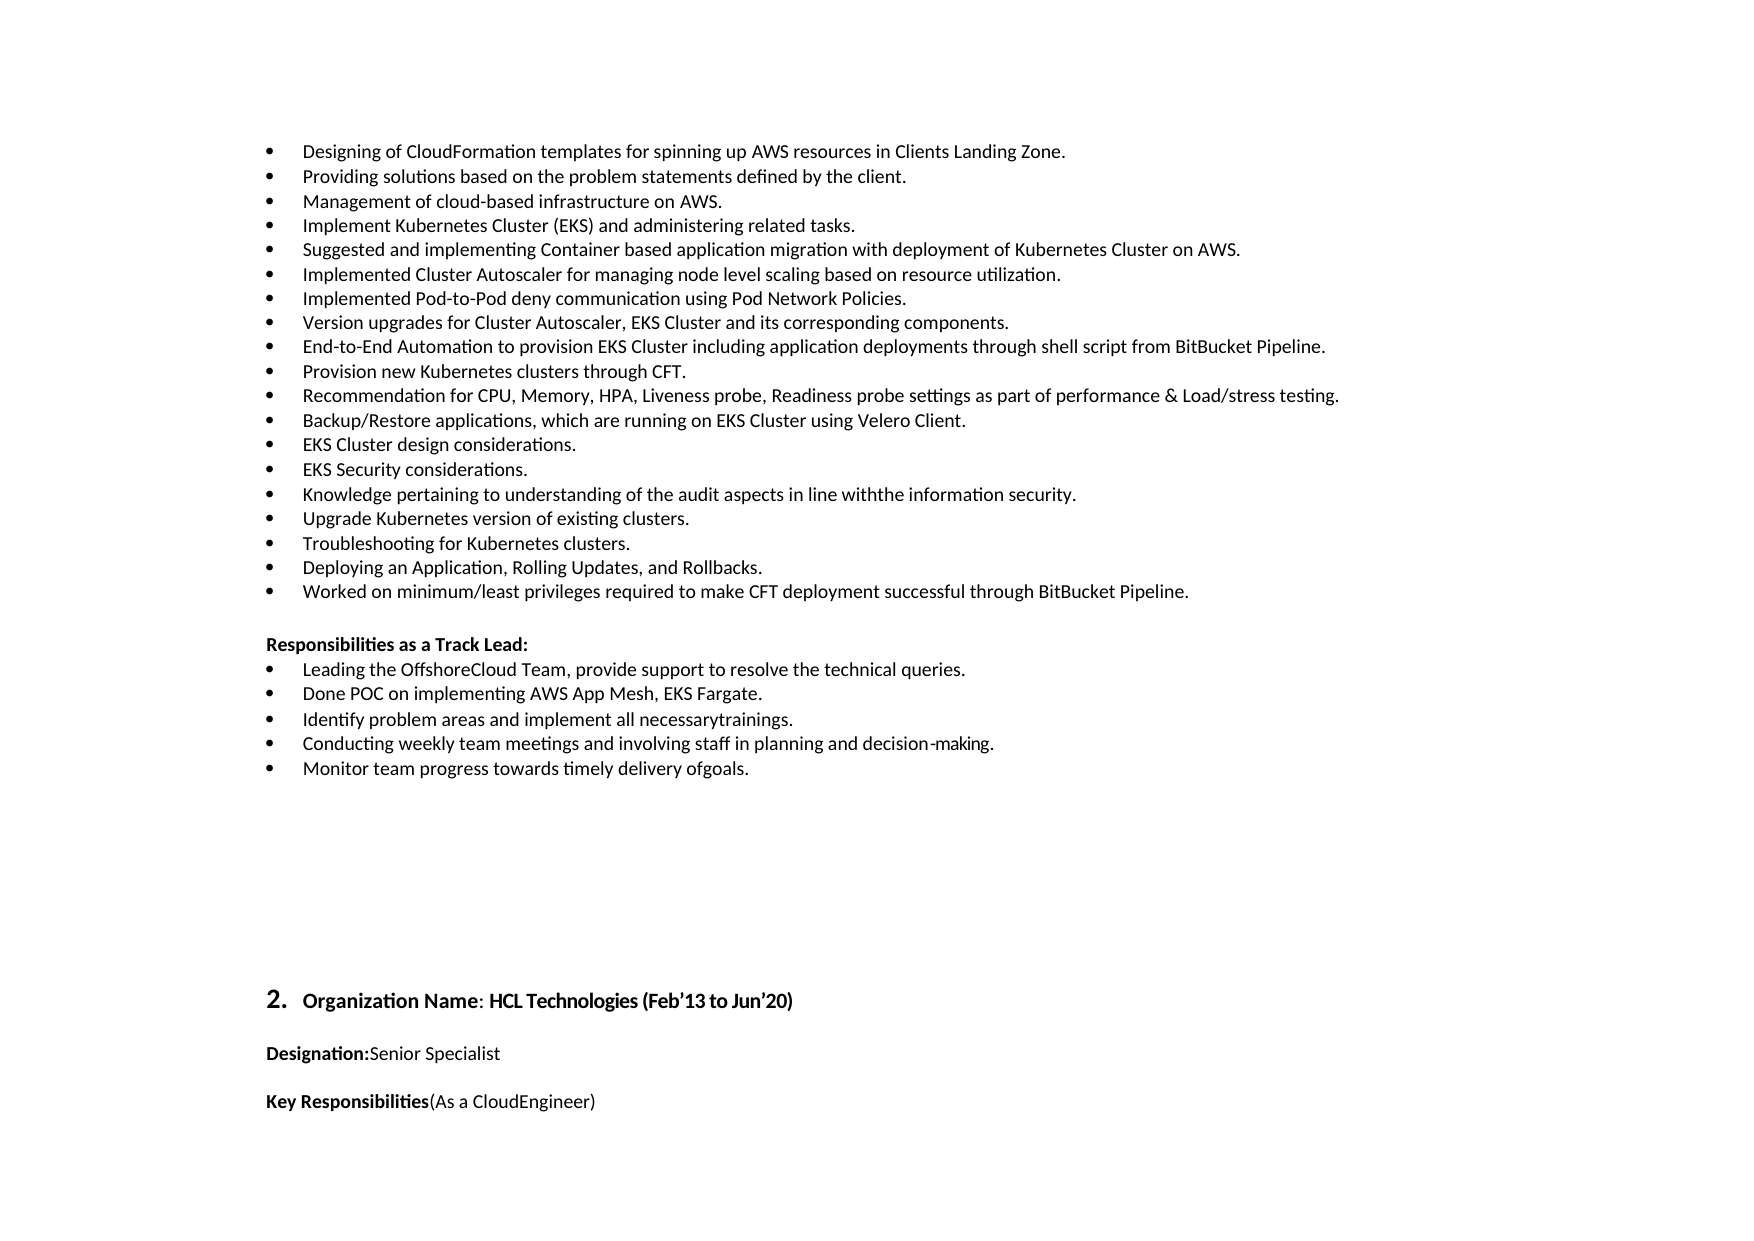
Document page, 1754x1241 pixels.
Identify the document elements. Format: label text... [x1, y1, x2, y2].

list Worked on minimum/least privileges required to make CFT deployment successful through BitBucket Pipeline. [266, 579, 1612, 604]
list Provision new Kubernetes clusters through CFT. [266, 359, 1612, 383]
list Upgrade Kubernetes version of existing clusters. [266, 507, 1612, 531]
list Leading the OffshoreCloud Team, provide support to resolve the technical queries. [266, 657, 1612, 681]
list Identify problem areas and implement all necessarytrainings. [266, 707, 1612, 731]
list Knowledge pertaining to understanding of the audit aspects in line withthe information security. [266, 482, 1612, 506]
list Conducting weekly team meetings and involving staff in planning and decision-making. [266, 731, 1612, 756]
list Version upgrades for Cluster Autoscaler, EKS Cluster and its corresponding components. [266, 310, 1612, 334]
list End-to-End Automation to provision EKS Cluster including application deployments through shell script from BitBucket Pipeline. [266, 334, 1612, 358]
text Key Responsibilities(As a CloudEngineer) [266, 1090, 654, 1114]
list Done POC on implementing AWS App Mesh, EKS Fargate. [266, 681, 1612, 706]
list Implemented Pod-to-Pod deny communication using Pod Network Policies. [266, 286, 1612, 310]
list Troubleshooting for Kubernetes clusters. [266, 531, 1612, 555]
list Designing of CloudFormation templates for spinning up AWS resources in Clients Landing Zone. [266, 139, 1612, 164]
text Designation:Senior Specialist [266, 1041, 1612, 1066]
list Monitor team progress towards timely delivery ofgoals. [266, 756, 1612, 780]
list Implemented Cluster Autoscaler for managing node level scaling based on resource utilization. [266, 262, 1612, 286]
subtitle Organization Name: HCL Technologies (Feb’13 to Jun’20) [266, 981, 1612, 1016]
list Suggested and implementing Container based application migration with deployment of Kubernetes Cluster on AWS. [266, 237, 1612, 262]
list Backup/Restore applications, which are running on EKS Cluster using Velero Client. [266, 408, 1612, 432]
list EKS Cluster design considerations. [266, 432, 1612, 457]
list EKS Security considerations. [266, 457, 1612, 481]
list Implement Kubernetes Cluster (EKS) and administering related tasks. [266, 213, 1612, 237]
subtitle Responsibilities as a Track Lead: [266, 633, 1612, 657]
list Management of cloud-based infrastructure on AWS. [266, 189, 1612, 213]
list Deploying an Application, Rolling Updates, and Rollbacks. [266, 555, 1612, 579]
list Recommendation for CPU, Memory, HPA, Liveness probe, Readiness probe settings as part of performance & Load/stress testing. [266, 383, 1612, 407]
list Providing solutions based on the problem statements defined by the client. [266, 164, 1612, 188]
